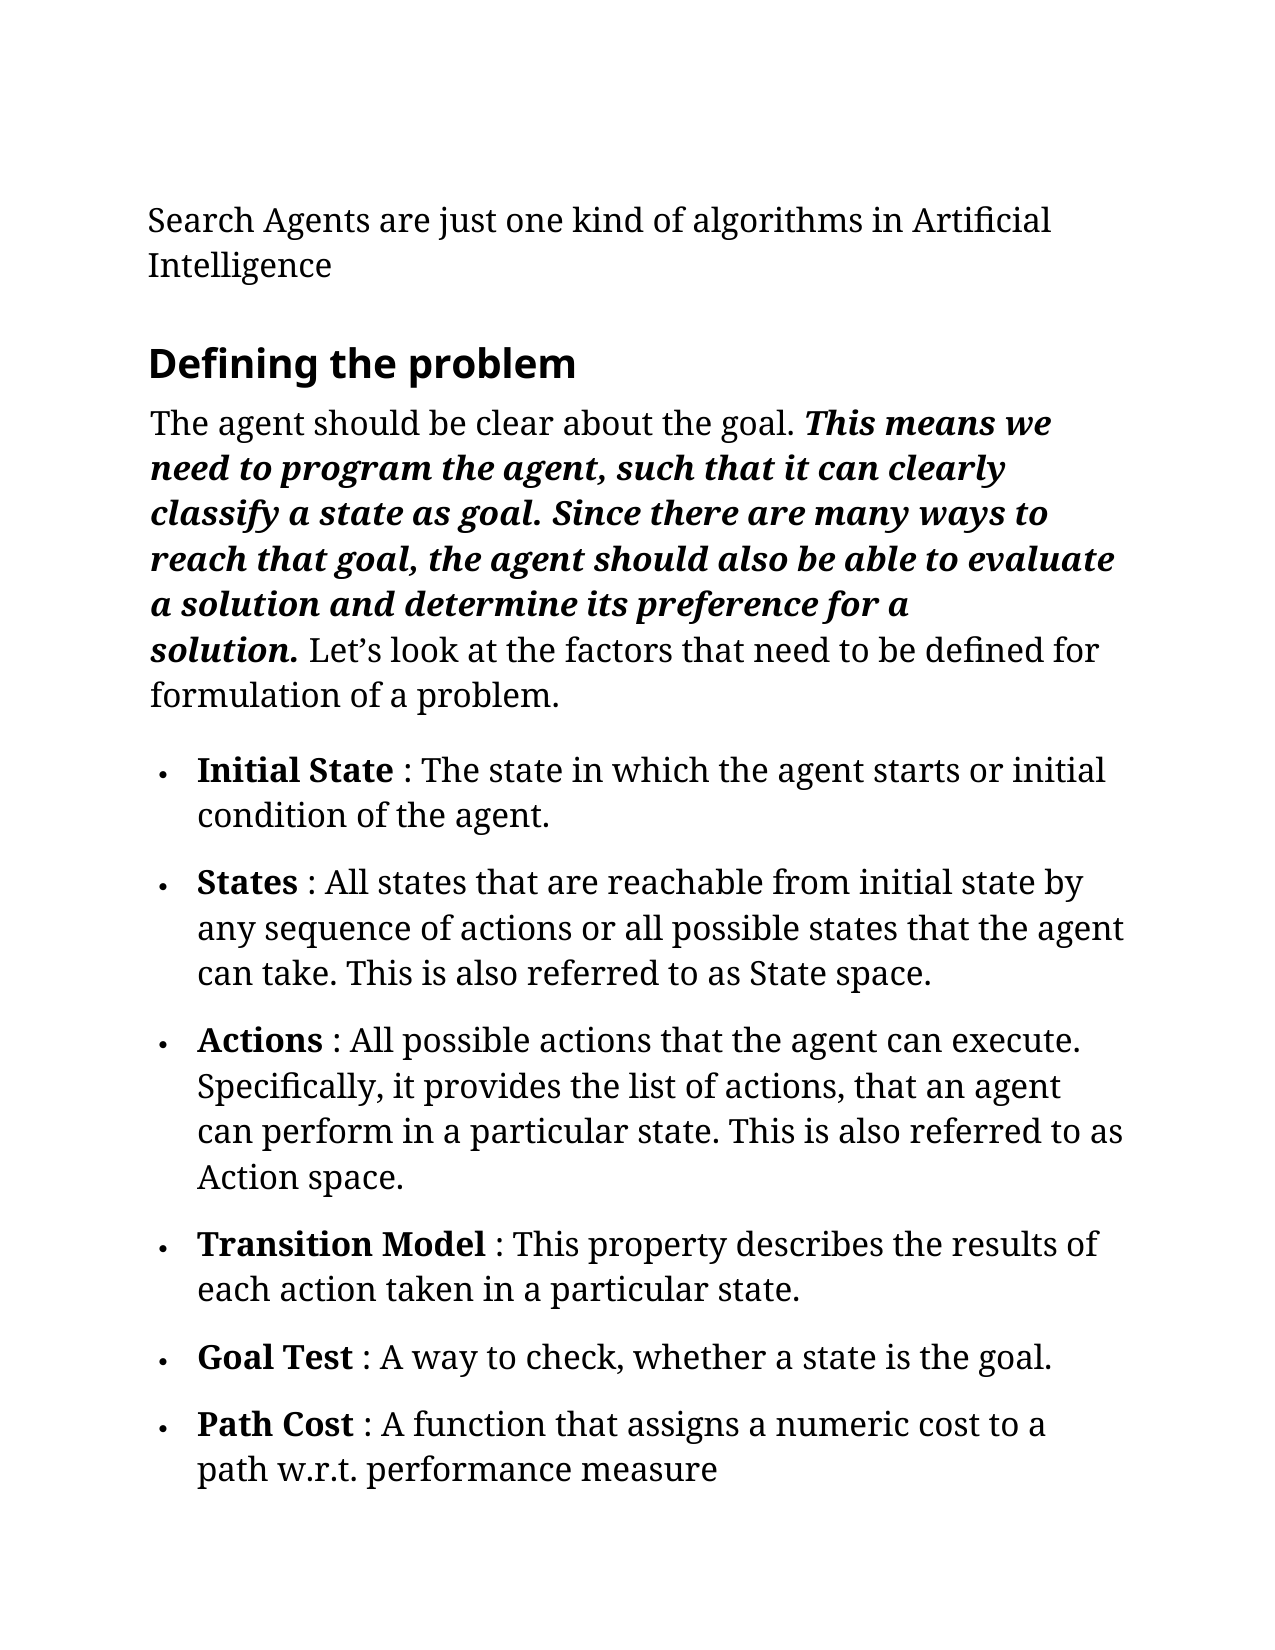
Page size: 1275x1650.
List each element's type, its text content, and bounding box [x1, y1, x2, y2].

list Actions : All possible actions that the agent can execute. Specifically, it provides the list of actions, that an agent can perform in a particular state. This is also referred to as Action space. [159, 1017, 1125, 1199]
list Initial State : The state in which the agent starts or initial condition of the agent. [159, 746, 1125, 837]
text Search Agents are just one kind of algorithms in Artificial Intelligence [332, 197, 1125, 288]
text Defining the problem [147, 334, 1125, 390]
list Transition Model : This property describes the results of each action taken in a particular state. [159, 1221, 1125, 1312]
list Goal Test : A way to check, whether a state is the goal. [159, 1333, 1125, 1379]
list States : All states that are reachable from initial state by any sequence of actions or all possible states that the agent can take. This is also referred to as State space. [159, 859, 1125, 995]
text The agent should be clear about the goal. This means we need to program the agent, such that it can clearly classify a state as goal. Since there are many ways to reach that goal, the agent should also be able to evaluate a solution and determine its preference for a solution. Let’s look at the factors that need to be defined for formulation of a problem. [150, 399, 1125, 717]
list Path Cost : A function that assigns a numeric cost to a path w.r.t. performance measure [159, 1401, 1125, 1492]
